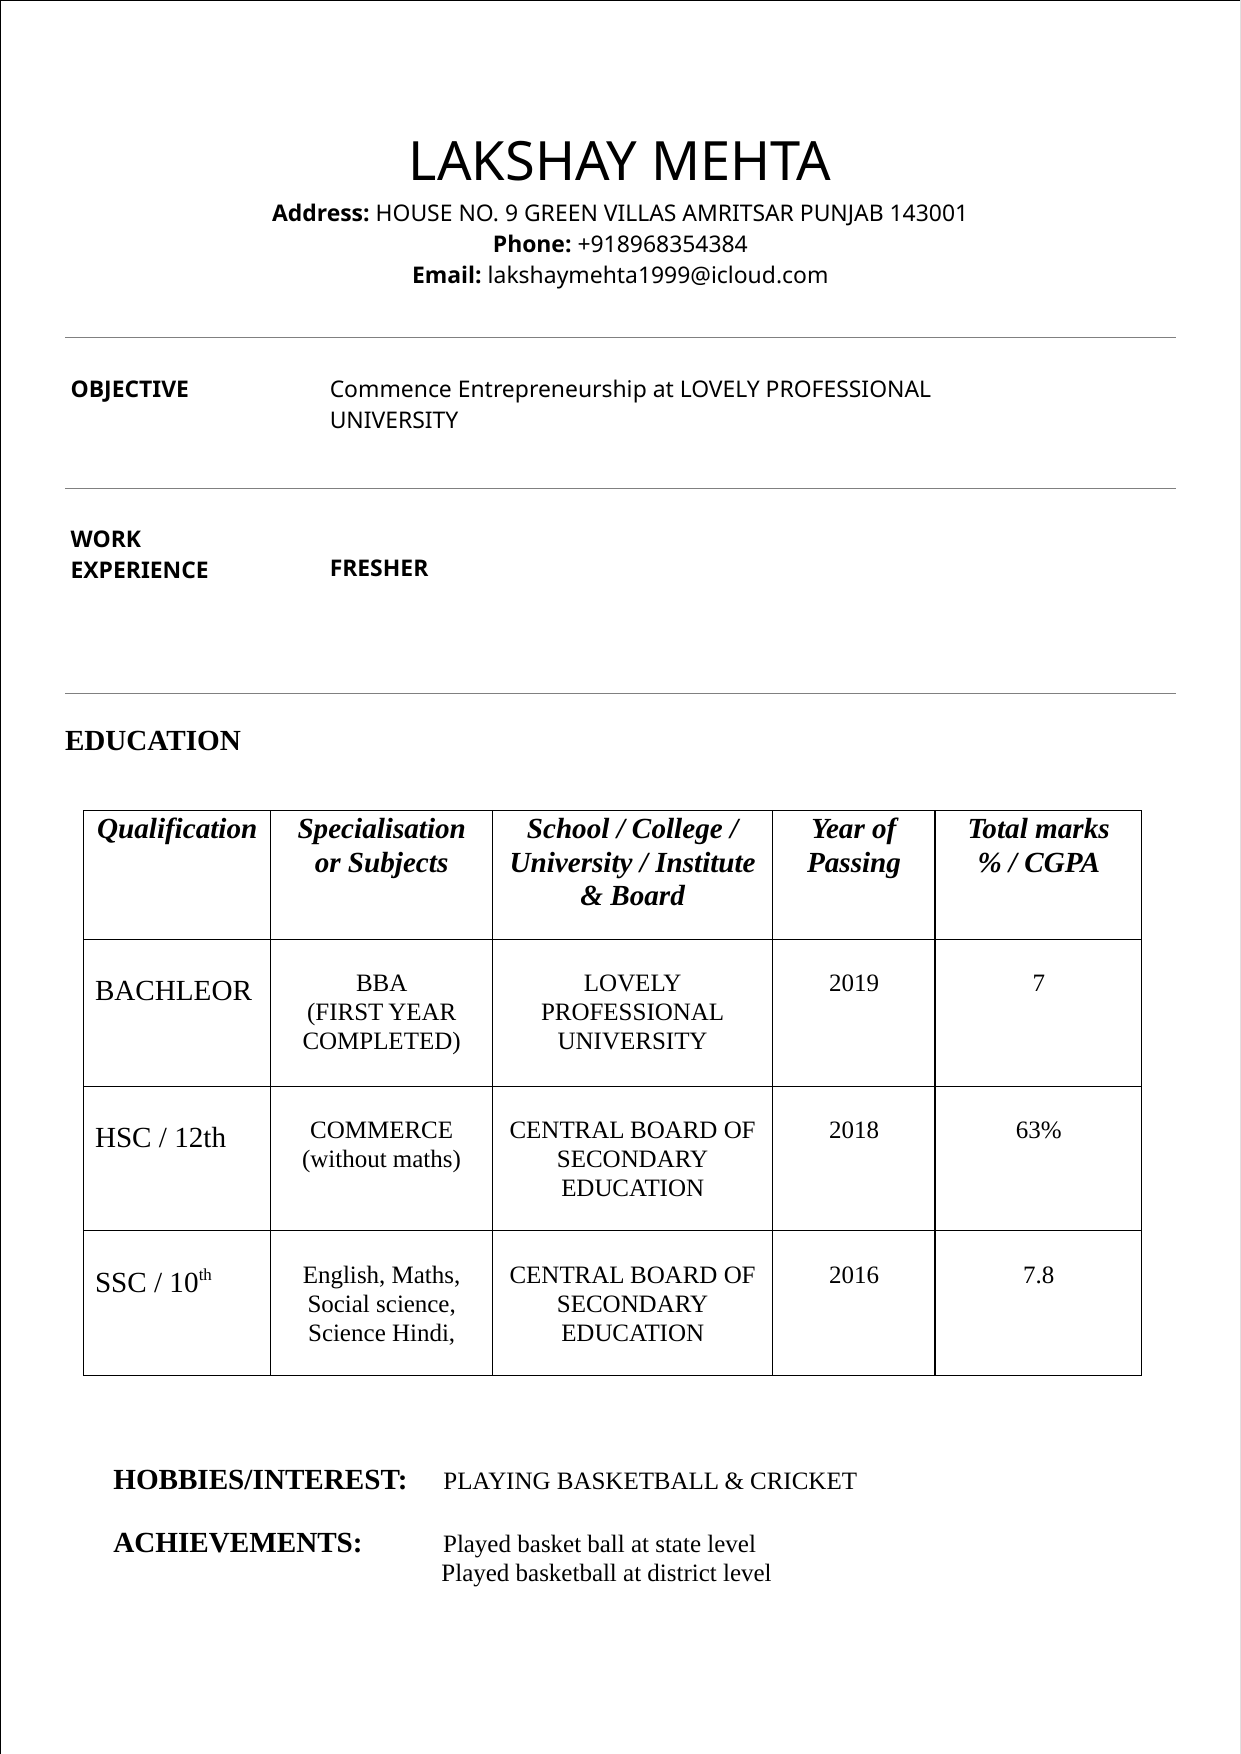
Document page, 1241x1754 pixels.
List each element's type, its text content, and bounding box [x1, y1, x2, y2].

table_header WORK EXPERIENCE [66, 518, 324, 646]
table_cell LOVELY PROFESSIONAL UNIVERSITY [493, 940, 772, 1086]
text Phone: +918968354384 [65, 228, 1176, 259]
table_cell BACHLEOR [84, 940, 270, 1086]
table_cell COMMERCE (without maths) [271, 1087, 492, 1230]
table_cell SSC / 10th [84, 1231, 270, 1375]
table_cell CENTRAL BOARD OF SECONDARY EDUCATION [493, 1231, 772, 1375]
table_cell 7.8 [936, 1231, 1141, 1375]
table_cell 2018 [773, 1087, 934, 1230]
table_cell English, Maths, Social science, Science Hindi, [271, 1231, 492, 1375]
table_header School / College / University / Institute & Board [493, 811, 772, 938]
table_cell 2016 [773, 1231, 934, 1375]
table_header Year of Passing [773, 811, 934, 938]
table_header Total marks % / CGPA [936, 811, 1141, 938]
text LAKSHAY MEHTA [65, 123, 1176, 197]
table_header Commence Entrepreneurship at LOVELY PROFESSIONAL UNIVERSITY [325, 368, 1069, 441]
table_cell 7 [936, 940, 1141, 1086]
table_cell BBA (FIRST YEAR COMPLETED) [271, 940, 492, 1086]
text HOBBIES/INTEREST: PLAYING BASKETBALL & CRICKET [113, 1462, 1176, 1496]
text Email: lakshaymehta1999@icloud.com [65, 259, 1176, 290]
table_header Qualification [84, 811, 270, 938]
table_header OBJECTIVE [66, 368, 324, 441]
table_cell 63% [936, 1087, 1141, 1230]
table_header Specialisation or Subjects [271, 811, 492, 938]
text ACHIEVEMENTS: Played basket ball at state level [113, 1525, 1176, 1558]
text Played basketball at district level [113, 1558, 1176, 1587]
table_cell 2019 [773, 940, 934, 1086]
text Address: HOUSE NO. 9 GREEN VILLAS AMRITSAR PUNJAB 143001 [65, 197, 1176, 228]
table_cell HSC / 12th [84, 1087, 270, 1230]
table_cell CENTRAL BOARD OF SECONDARY EDUCATION [493, 1087, 772, 1230]
table_header FRESHER [325, 518, 1077, 646]
text EDUCATION [65, 723, 1176, 756]
